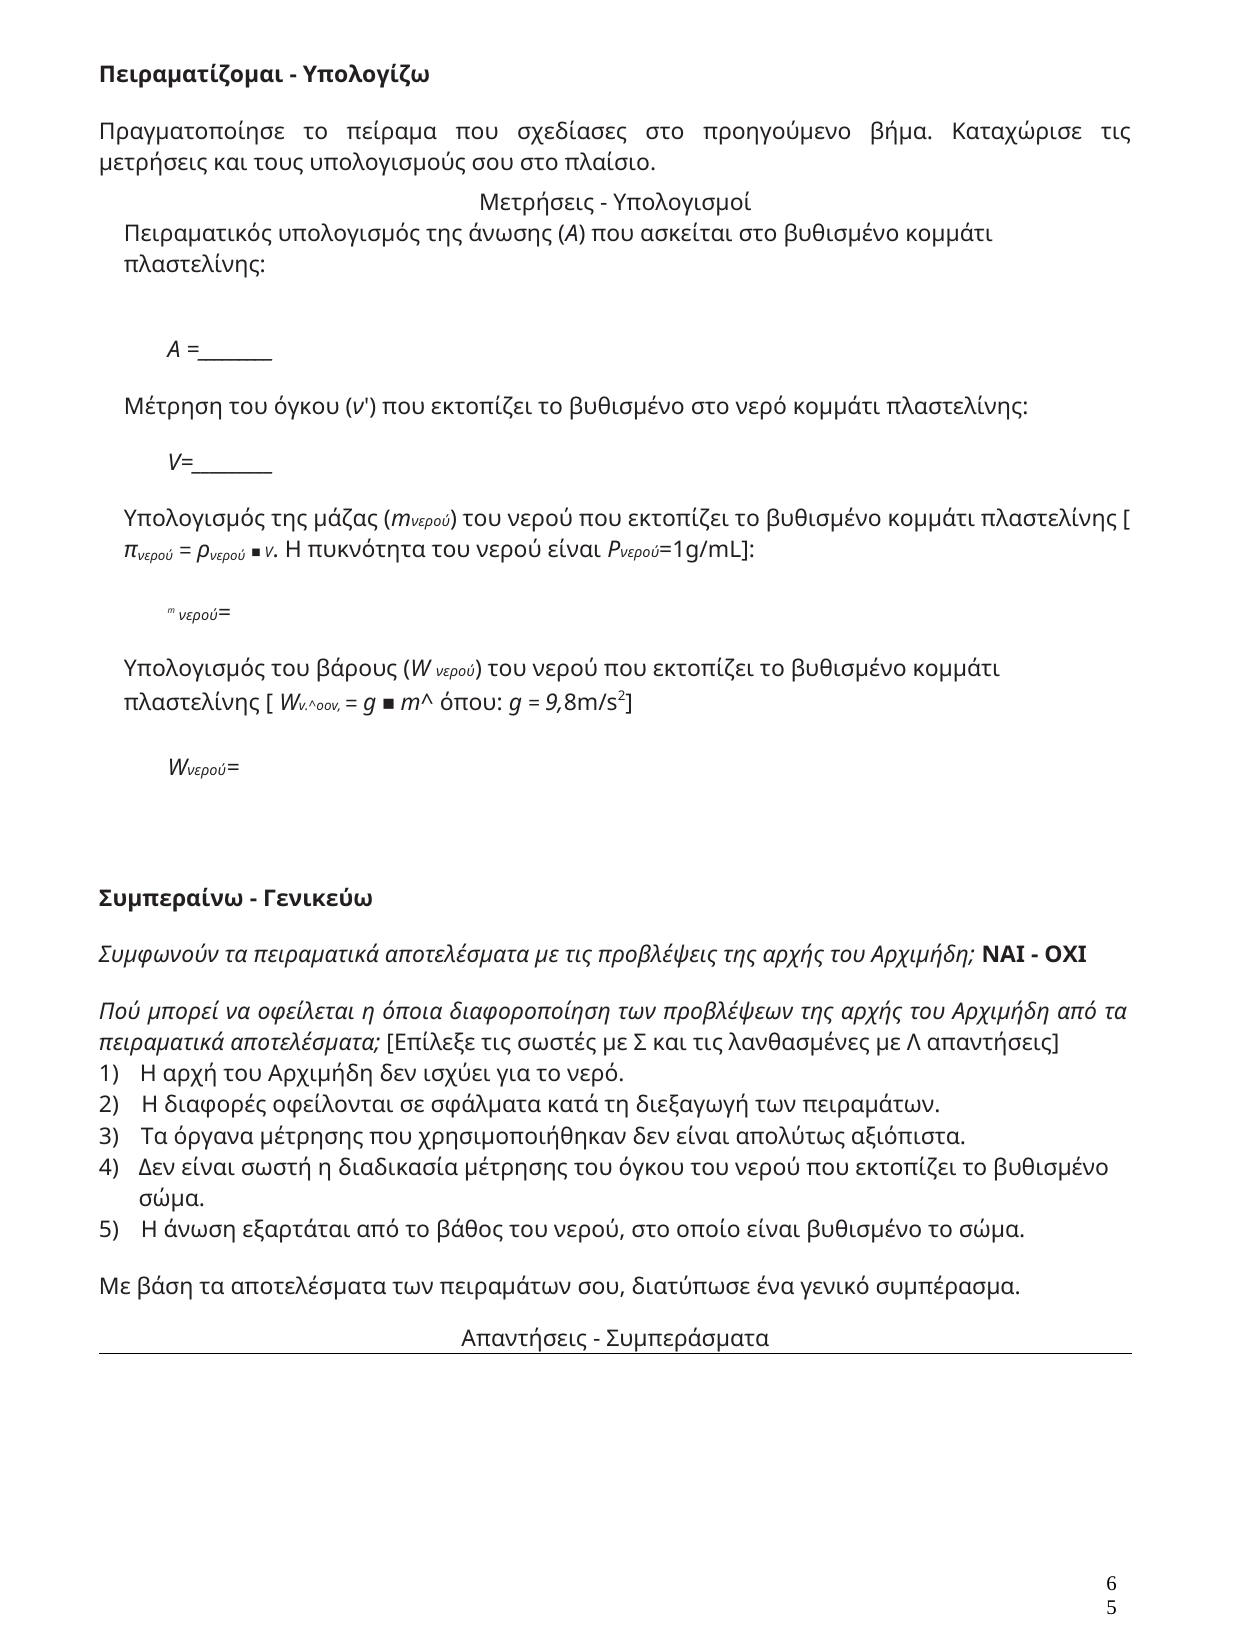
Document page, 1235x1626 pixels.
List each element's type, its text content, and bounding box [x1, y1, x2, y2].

text Α = [99, 333, 1132, 365]
list Η άνωση εξαρτάται από το βάθος του νερού, στο οποίο είναι βυθισμένο το σώμα. [99, 1213, 1132, 1245]
list Η διαφορές οφείλονται σε σφάλματα κατά τη διεξαγωγή των πειραμάτων. [99, 1088, 1132, 1120]
list Τα όργανα μέτρησης που χρησιμοποιήθηκαν δεν είναι απολύτως αξιόπιστα. [99, 1120, 1132, 1151]
text Συμφωνούν τα πειραματικά αποτελέσματα με τις προβλέψεις της αρχής του Αρχιμήδη; ΝΑΙ - ΟΧΙ [99, 938, 1132, 970]
text Με βάση τα αποτελέσματα των πειραμάτων σου, διατύπωσε ένα γενικό συμπέρασμα. [99, 1270, 1132, 1301]
text V= [99, 446, 1132, 477]
text Πειραματικός υπολογισμός της άνωσης (Α) που ασκείται στο βυθισμένο κομμάτι πλαστελίνης: [124, 217, 1132, 279]
text Απαντήσεις - Συμπεράσματα [99, 1322, 1132, 1353]
text Μετρήσεις - Υπολογισμοί [99, 186, 1132, 217]
text Μέτρηση του όγκου (ν') που εκτοπίζει το βυθισμένο στο νερό κομμάτι πλαστελίνης: [99, 390, 1132, 421]
subtitle Συμπεραίνω - Γενικεύω [99, 882, 1132, 913]
list Δεν είναι σωστή η διαδικασία μέτρησης του όγκου του νερού που εκτοπίζει το βυθισμένο σώμα. [99, 1151, 1132, 1213]
text Πού μπορεί να οφείλεται η όποια διαφοροποίηση των προβλέψεων της αρχής του Αρχιμήδη από τα πειραματικά αποτελέσματα; [Επίλεξε τις σωστές με Σ και τις λανθασμένες με Λ απαντήσεις] [99, 995, 1132, 1057]
text Υπολογισμός του βάρους (W νερού) του νερού που εκτοπίζει το βυθισμένο κομμάτι πλαστελίνης [ Wv.^oov, = g ■ m^ όπου: g = 9,8m/s2] [124, 652, 1132, 717]
text m νερού= [99, 596, 1132, 627]
text Πραγματοποίησε το πείραμα που σχεδίασες στο προηγούμενο βήμα. Καταχώρισε τις μετρήσεις και τους υπολογισμούς σου στο πλαίσιο. [99, 115, 1132, 177]
list Η αρχή του Αρχιμήδη δεν ισχύει για το νερό. [99, 1057, 1132, 1088]
text Υπολογισμός της μάζας (mνερού) του νερού που εκτοπίζει το βυθισμένο κομμάτι πλαστελίνης [ πνερού = ρνερού ■ V. Η πυκνότητα του νερού είναι Ρνερού=1g/mL]: [124, 502, 1132, 565]
subtitle Πειραματίζομαι - Υπολογίζω [99, 58, 1132, 90]
text Wνερού= [99, 751, 1132, 782]
